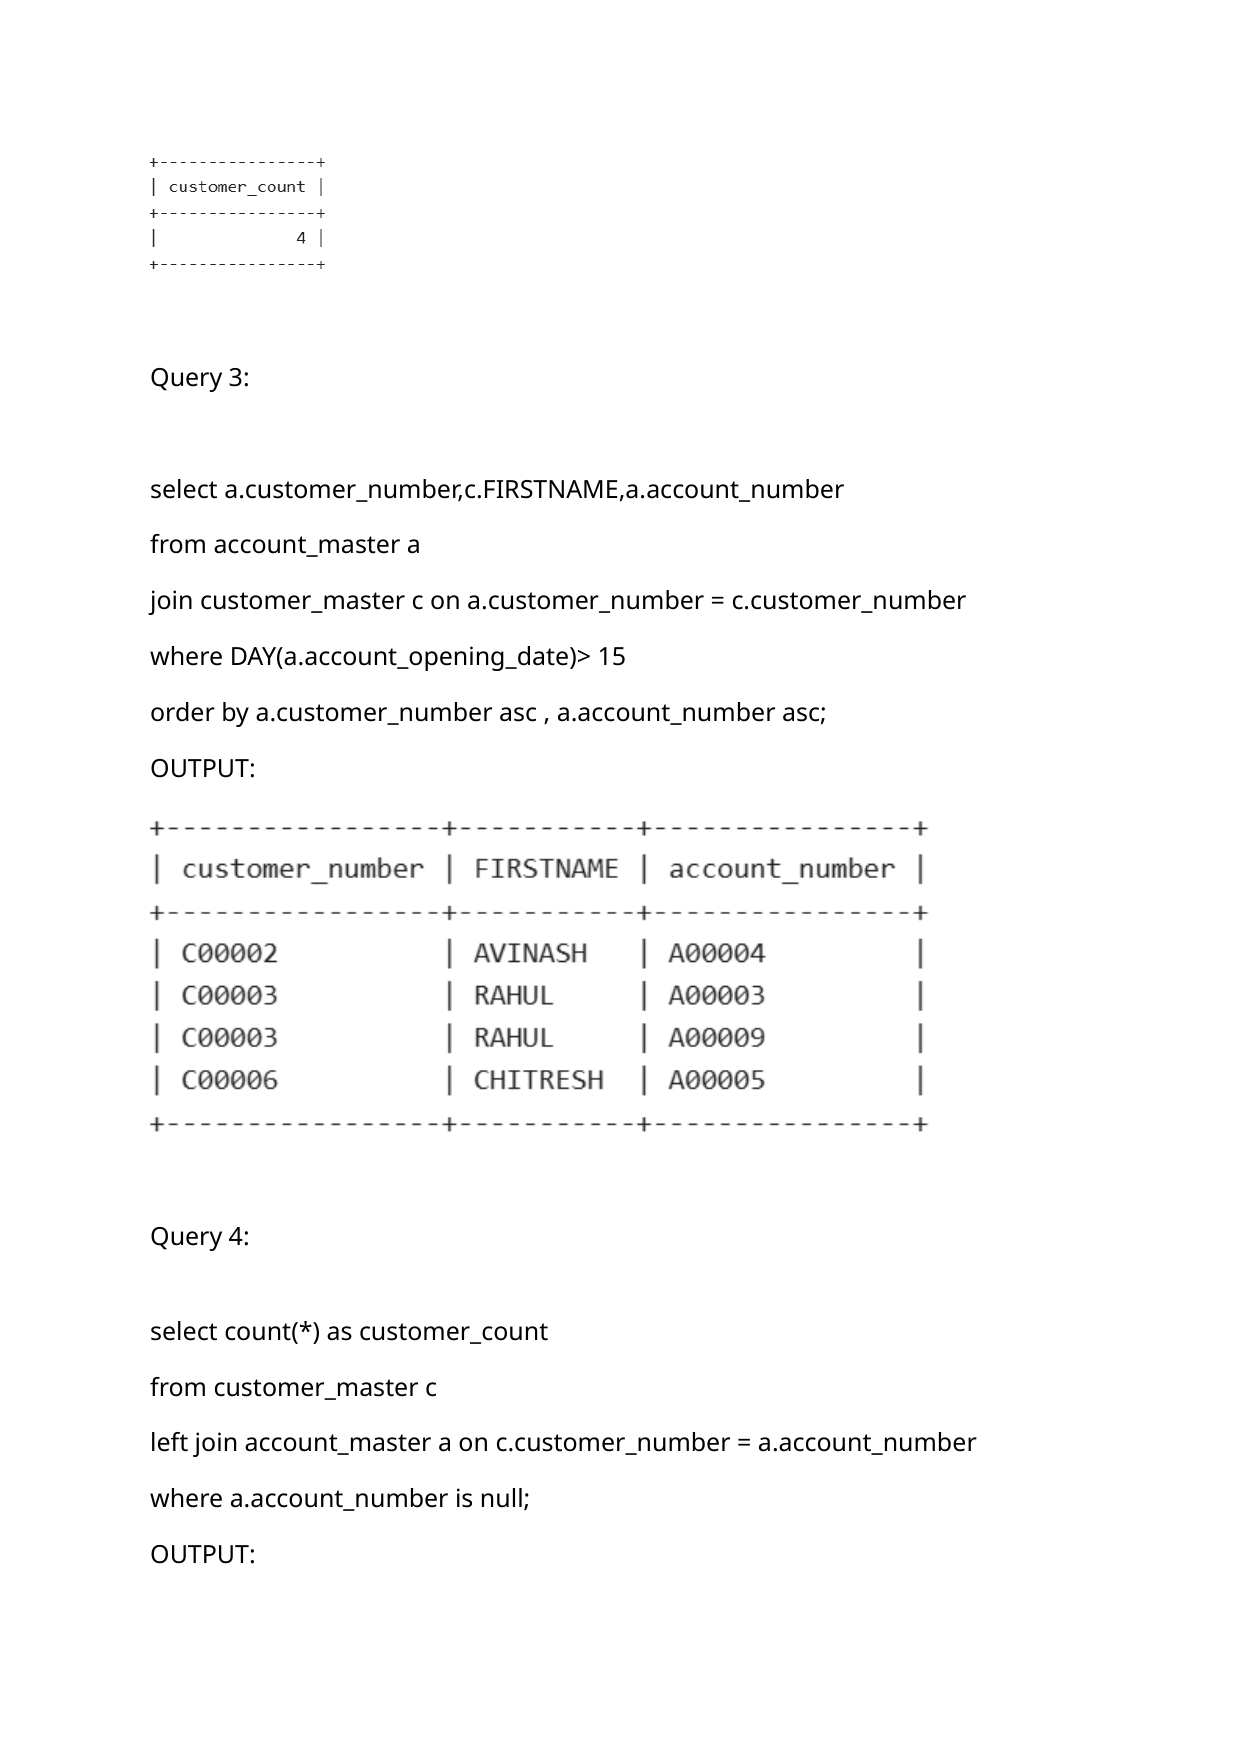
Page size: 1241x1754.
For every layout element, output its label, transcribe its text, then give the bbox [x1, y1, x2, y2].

text select a.customer_number,c.FIRSTNAME,a.account_number [150, 471, 1090, 505]
picture [150, 150, 339, 282]
text Query 3: [150, 359, 1090, 394]
text OUTPUT: [150, 750, 1090, 784]
text Query 4: [150, 1218, 1090, 1292]
text order by a.customer_number asc , a.account_number asc; [150, 694, 1090, 729]
text where a.account_number is null; [150, 1481, 1090, 1515]
text from account_master a [150, 527, 1090, 561]
text OUTPUT: [150, 1537, 1090, 1571]
text join customer_master c on a.customer_number = c.customer_number [150, 583, 1090, 617]
picture [150, 806, 966, 1141]
text select count(*) as customer_count [150, 1313, 1090, 1347]
text from customer_master c [150, 1369, 1090, 1403]
text left join account_master a on c.customer_number = a.account_number [150, 1425, 1090, 1459]
text where DAY(a.account_opening_date)> 15 [150, 639, 1090, 673]
